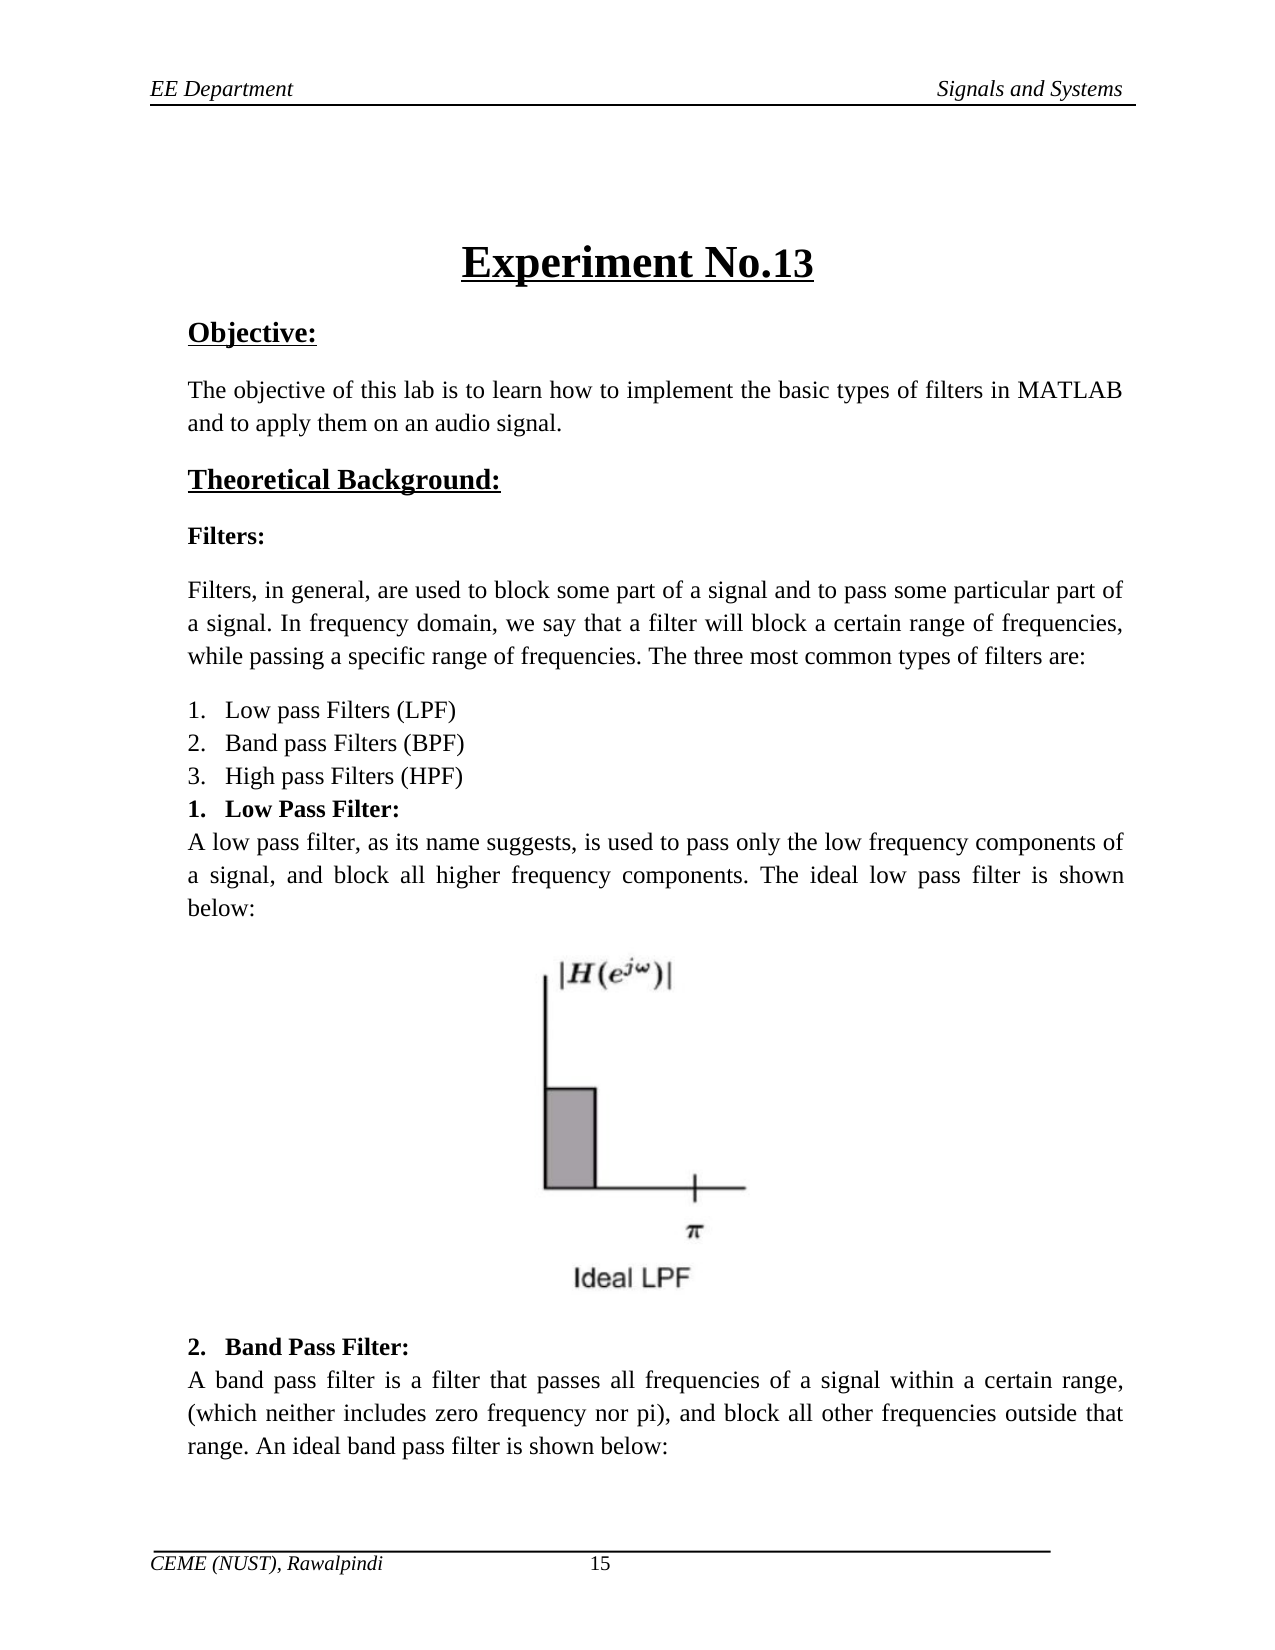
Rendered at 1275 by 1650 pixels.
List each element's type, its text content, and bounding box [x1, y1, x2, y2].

list Low pass Filters (LPF) [187, 695, 1125, 724]
text Filters, in general, are used to block some part of a signal and to pass some particular part of a signal. In frequency domain, we say that a filter will block a certain range of frequencies, while passing a specific range of frequencies. The three most common types of filters are: [187, 575, 1125, 670]
text Objective: [187, 316, 1125, 349]
text Filters: [187, 521, 1125, 550]
list High pass Filters (HPF) [187, 761, 1125, 790]
text Theoretical Background: [187, 462, 1125, 495]
list A low pass filter, as its name suggests, is used to pass only the low frequency components of a signal, and block all higher frequency components. The ideal low pass filter is shown below: [187, 827, 1125, 922]
list Band pass Filters (BPF) [187, 728, 1125, 757]
list Low Pass Filter: [187, 794, 1125, 823]
list A band pass filter is a filter that passes all frequencies of a signal within a certain range, (which neither includes zero frequency nor pi), and block all other frequencies outside that range. An ideal band pass filter is shown below: [187, 1365, 1125, 1459]
list Band Pass Filter: [187, 1332, 1125, 1360]
text The objective of this lab is to learn how to implement the basic types of filters in MATLAB and to apply them on an audio signal. [187, 375, 1125, 437]
picture [516, 947, 759, 1307]
text Experiment No.13 [150, 234, 1125, 287]
